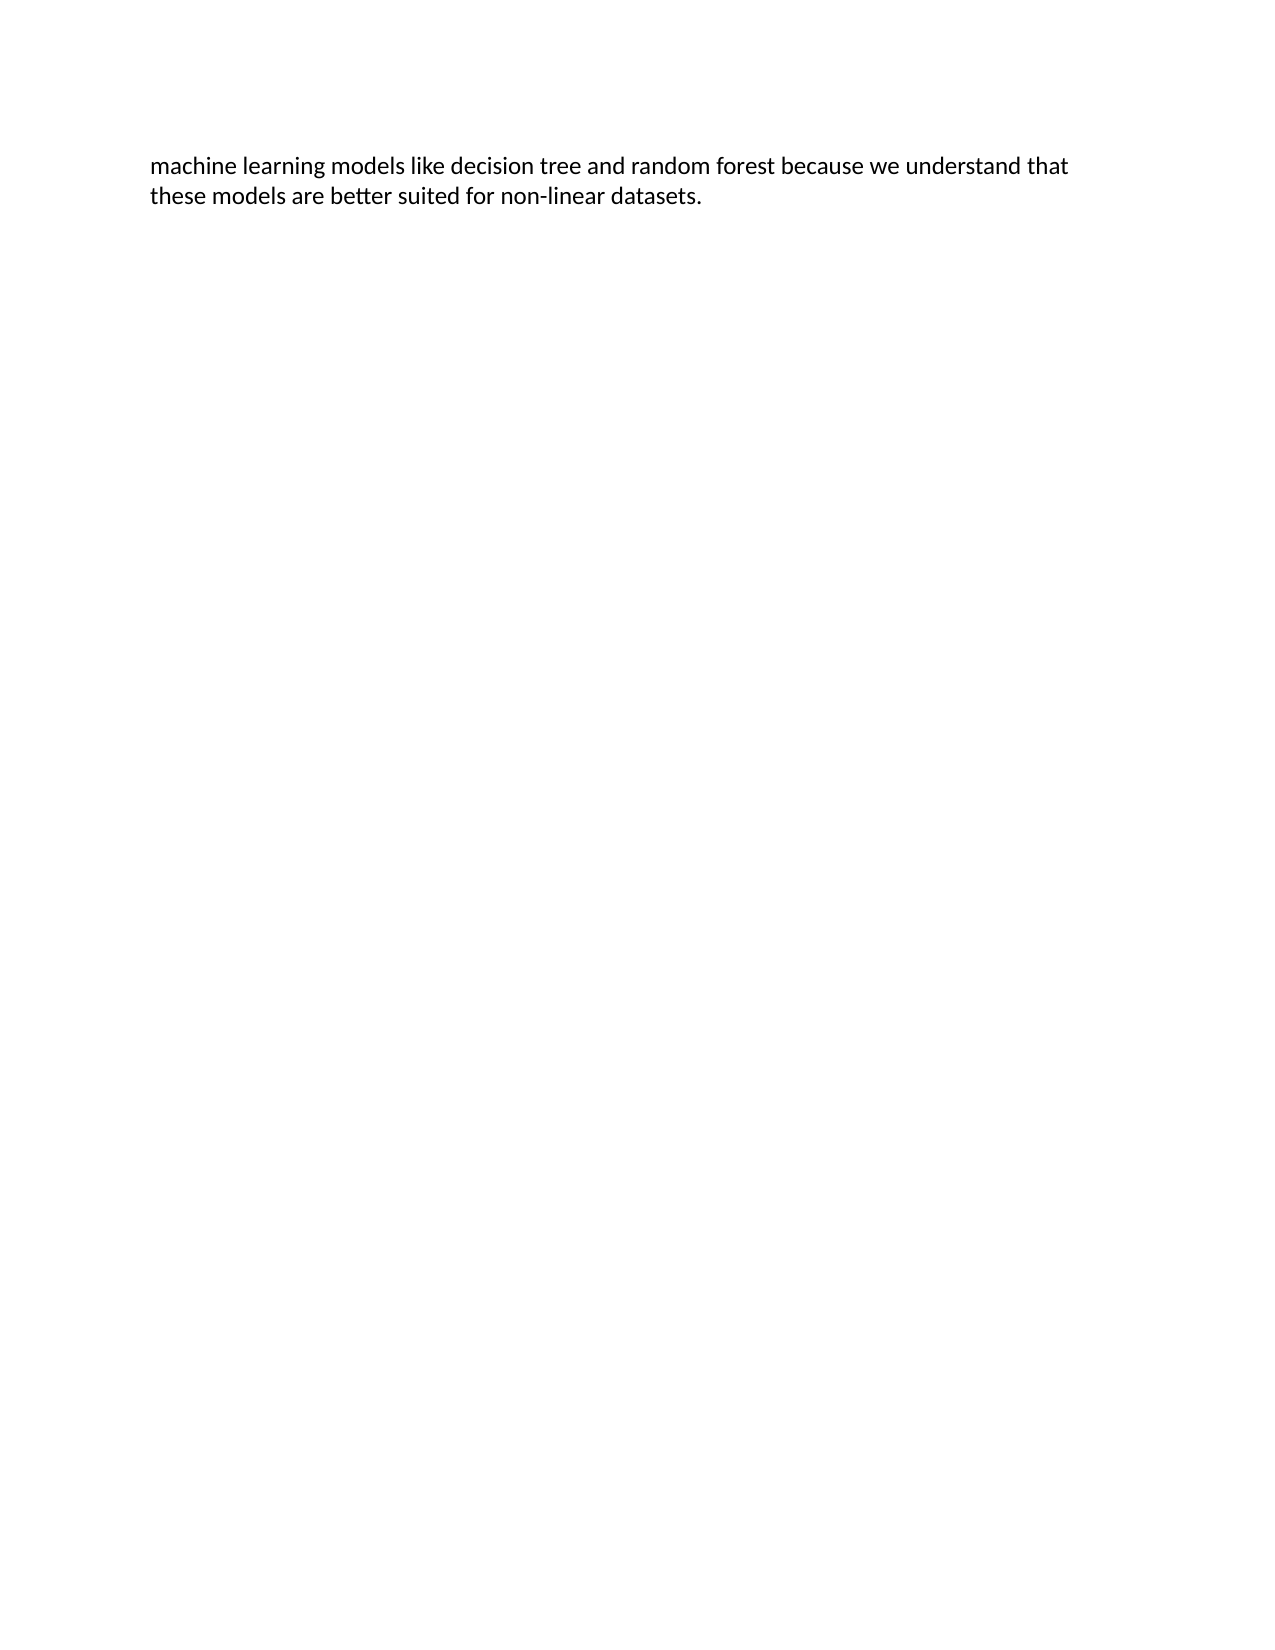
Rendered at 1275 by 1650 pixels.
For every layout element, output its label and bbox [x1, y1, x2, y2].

text [150, 150, 1125, 211]
